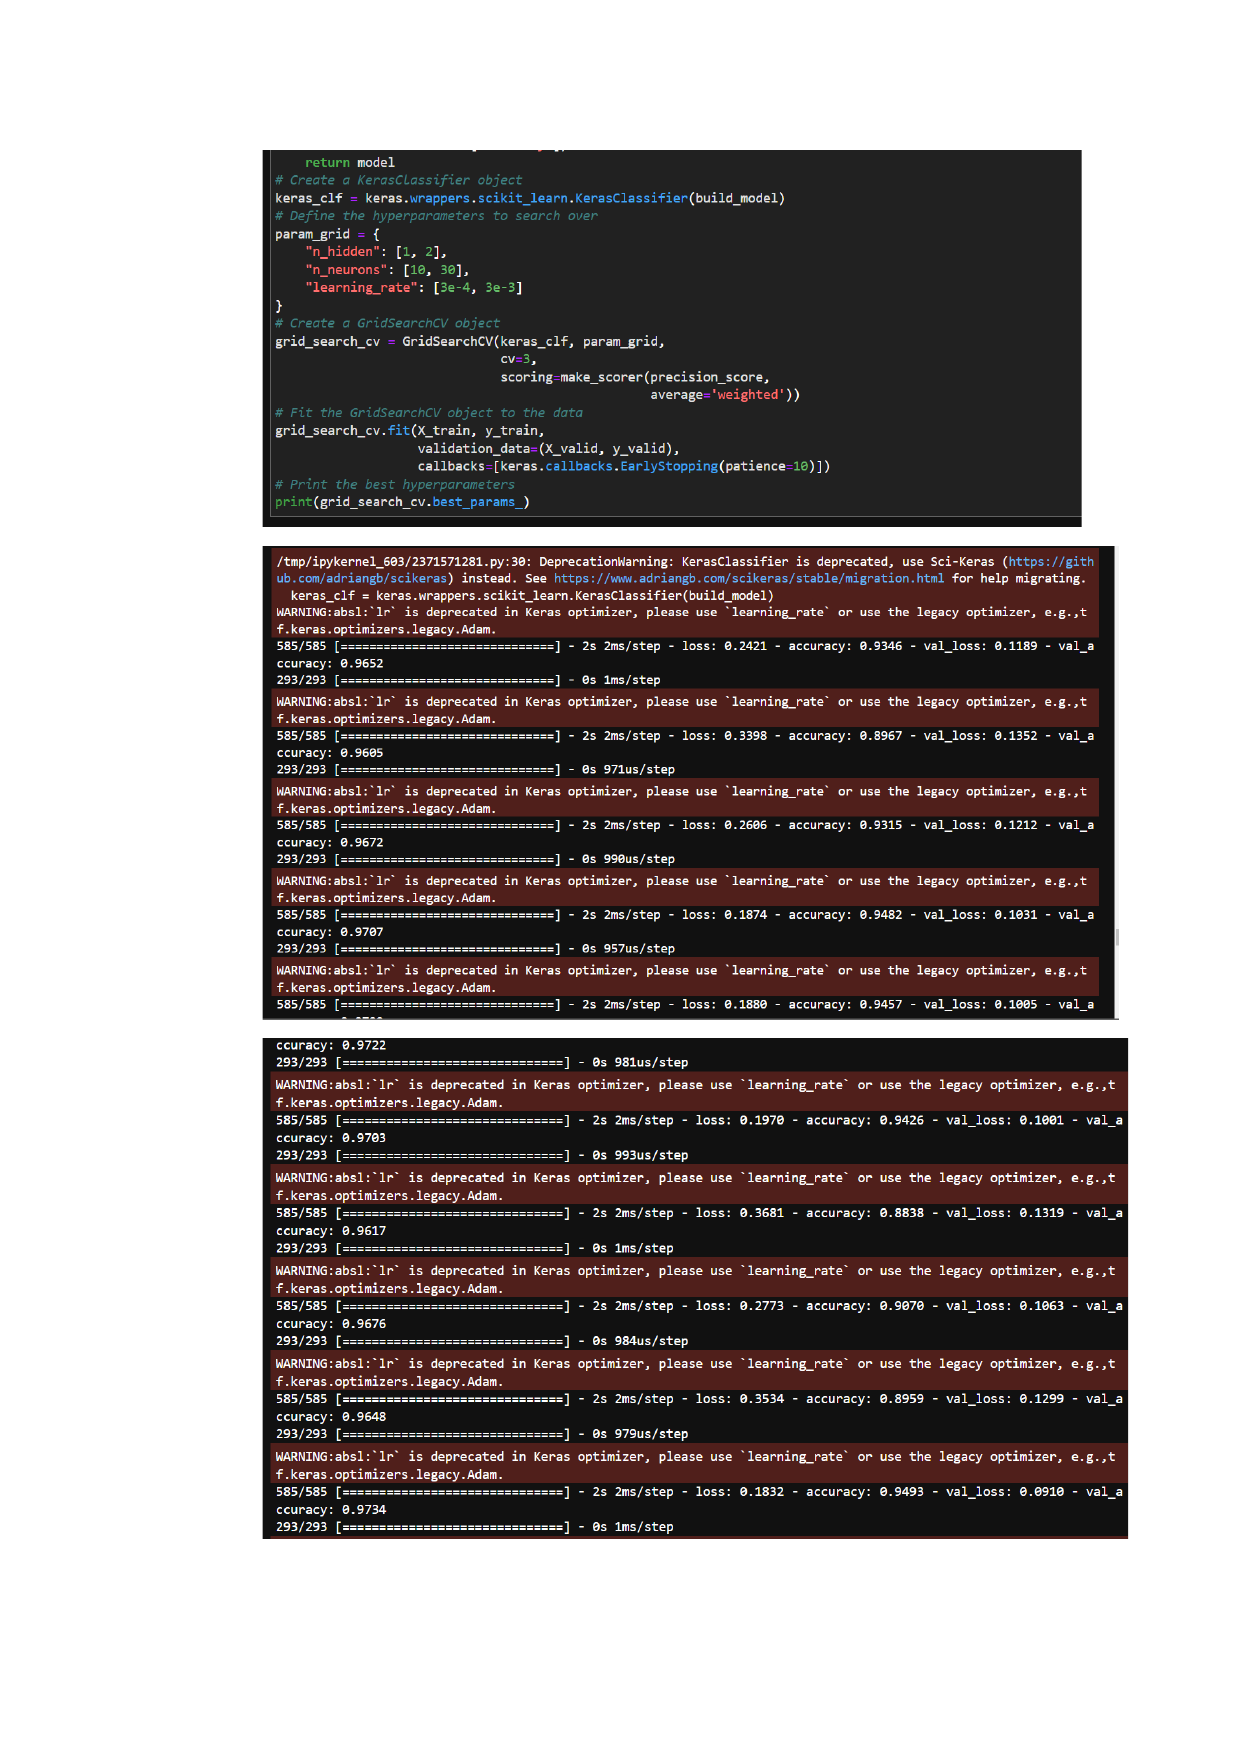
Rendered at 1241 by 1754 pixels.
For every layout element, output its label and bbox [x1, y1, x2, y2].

picture [262, 150, 1082, 527]
picture [262, 1038, 1129, 1539]
picture [262, 546, 1119, 1020]
